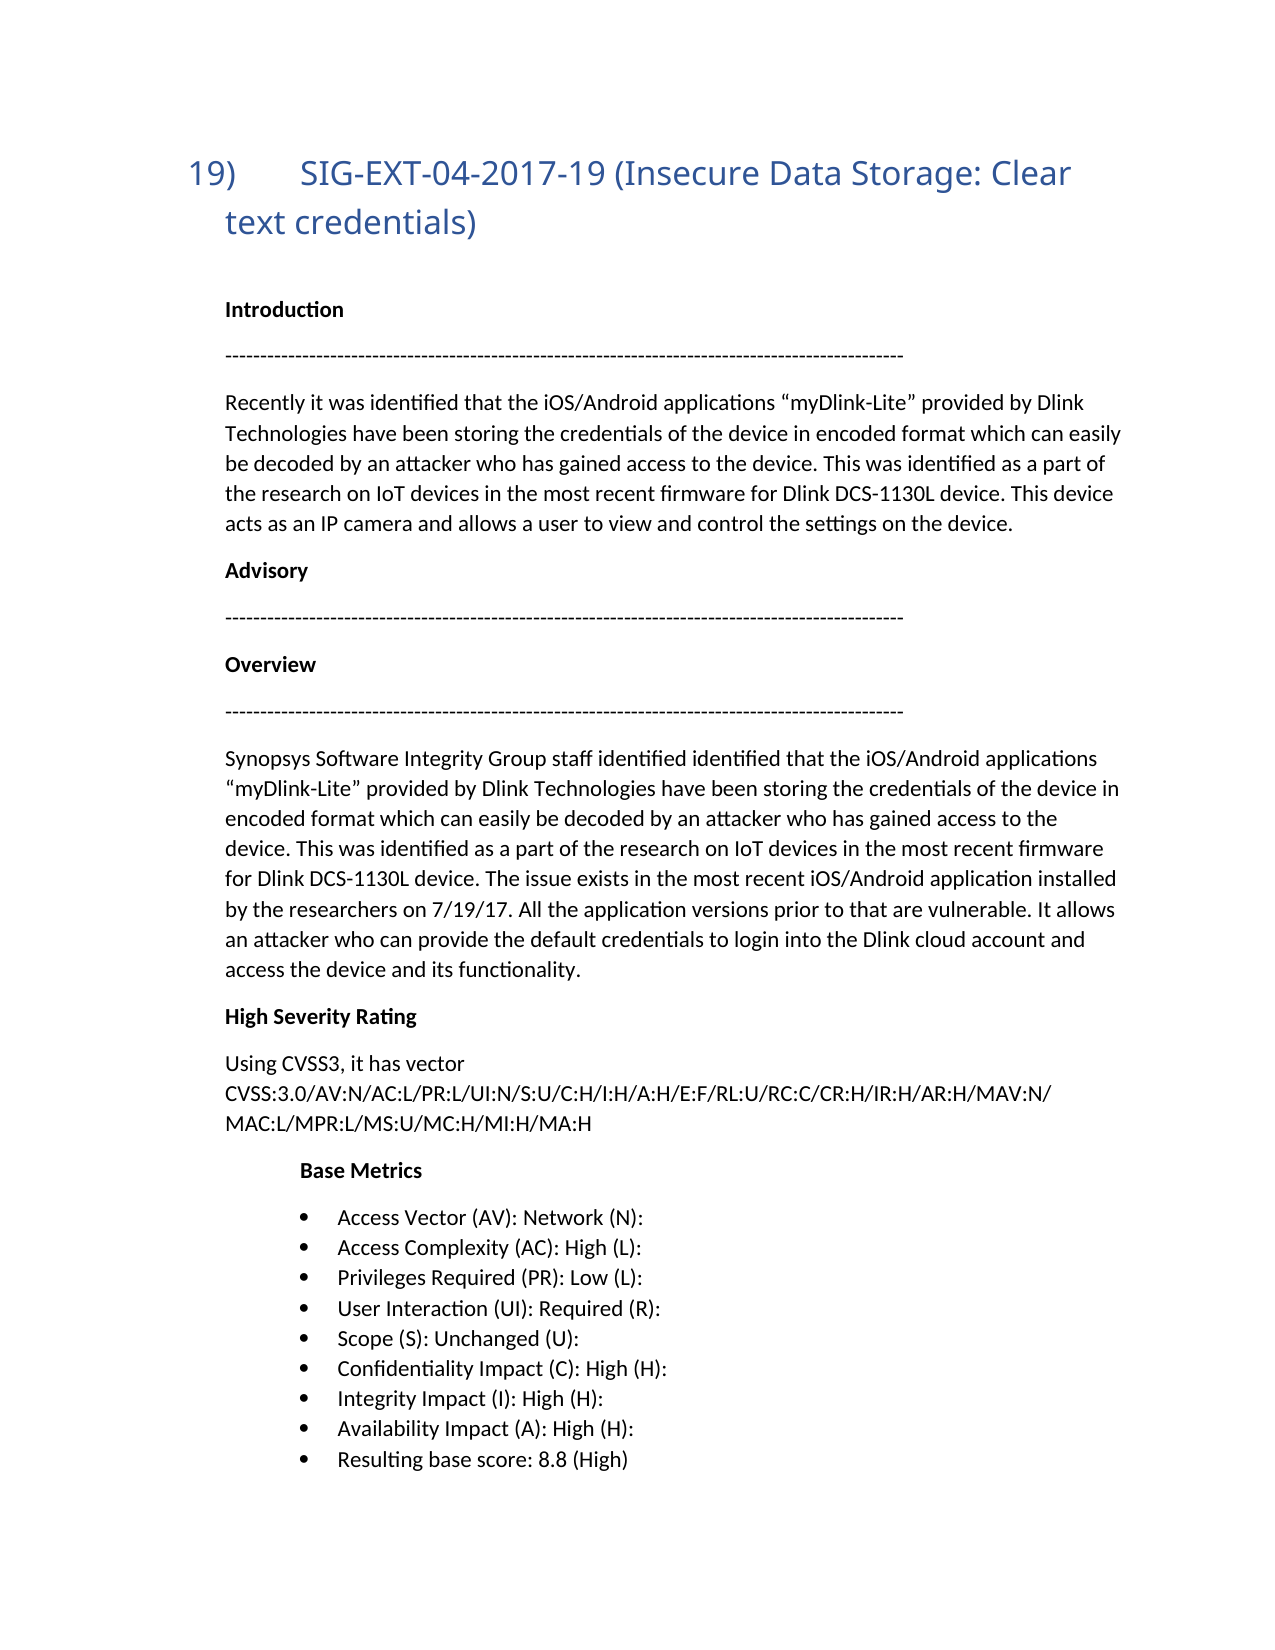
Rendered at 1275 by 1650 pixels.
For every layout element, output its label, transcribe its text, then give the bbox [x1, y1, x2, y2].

list Confidentiality Impact (C): High (H): [300, 1354, 1125, 1382]
subtitle SIG-EXT-04-2017-19 (Insecure Data Storage: Clear text credentials) [187, 150, 1125, 244]
list Availability Impact (A): High (H): [300, 1414, 1125, 1443]
text Overview [150, 650, 1125, 678]
text Base Metrics [150, 1156, 1125, 1184]
text High Severity Rating [150, 1002, 1125, 1030]
list User Interaction (UI): Required (R): [300, 1294, 1125, 1322]
text ------------------------------------------------------------------------------------------------- [150, 697, 1125, 725]
text ------------------------------------------------------------------------------------------------- [150, 603, 1125, 631]
text Advisory [150, 556, 1125, 584]
text Synopsys Software Integrity Group staff identified identified that the iOS/Android applications “myDlink-Lite” provided by Dlink Technologies have been storing the credentials of the device in encoded format which can easily be decoded by an attacker who has gained access to the device. This was identified as a part of the research on IoT devices in the most recent firmware for Dlink DCS-1130L device. The issue exists in the most recent iOS/Android application installed by the researchers on 7/19/17. All the application versions prior to that are vulnerable. It allows an attacker who can provide the default credentials to login into the Dlink cloud account and access the device and its functionality. [225, 744, 1125, 983]
text Using CVSS3, it has vector CVSS:3.0/AV:N/AC:L/PR:L/UI:N/S:U/C:H/I:H/A:H/E:F/RL:U/RC:C/CR:H/IR:H/AR:H/MAV:N/MAC:L/MPR:L/MS:U/MC:H/MI:H/MA:H [225, 1049, 1125, 1137]
list Resulting base score: 8.8 (High) [300, 1445, 1125, 1473]
list Privileges Required (PR): Low (L): [300, 1263, 1125, 1292]
list Access Complexity (AC): High (L): [300, 1233, 1125, 1261]
list Integrity Impact (I): High (H): [300, 1384, 1125, 1412]
text Recently it was identified that the iOS/Android applications “myDlink-Lite” provided by Dlink Technologies have been storing the credentials of the device in encoded format which can easily be decoded by an attacker who has gained access to the device. This was identified as a part of the research on IoT devices in the most recent firmware for Dlink DCS-1130L device. This device acts as an IP camera and allows a user to view and control the settings on the device. [225, 388, 1125, 537]
list Scope (S): Unchanged (U): [300, 1324, 1125, 1352]
list Access Vector (AV): Network (N): [300, 1203, 1125, 1231]
text ------------------------------------------------------------------------------------------------- [225, 342, 1125, 370]
text Introduction [225, 295, 1125, 323]
